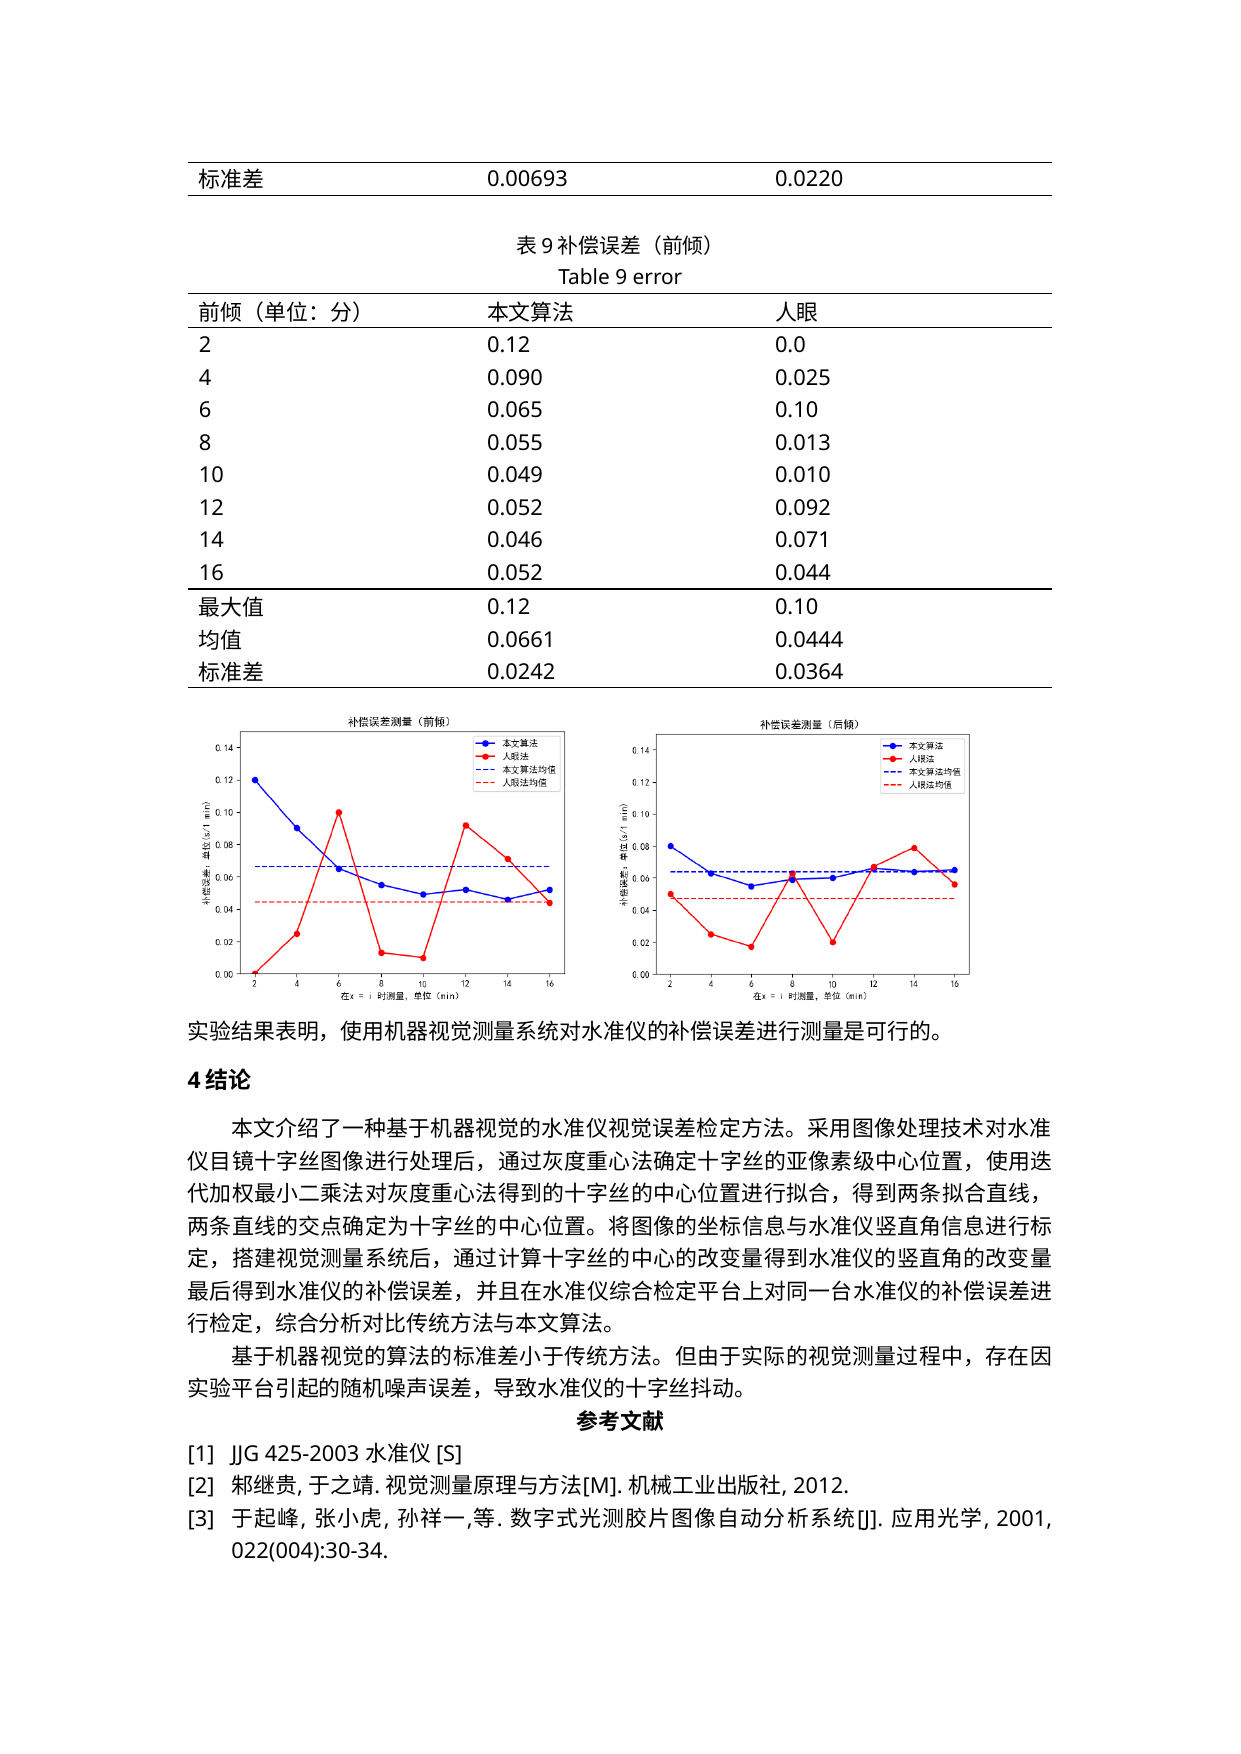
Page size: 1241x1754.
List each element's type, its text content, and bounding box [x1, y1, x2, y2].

table_cell 0.0364 [764, 655, 1052, 687]
table_header 前倾（单位：分） [188, 294, 476, 327]
table_cell 0.092 [764, 491, 1052, 523]
list 邾继贵, 于之靖. 视觉测量原理与方法[M]. 机械工业出版社, 2012. [187, 1468, 1053, 1501]
table_cell 0.0 [764, 328, 1052, 361]
list JJG 425-2003 水准仪 [S] [187, 1436, 1053, 1468]
text 参考文献 [187, 1403, 1053, 1436]
text 实验结果表明，使用机器视觉测量系统对水准仪的补偿误差进行测量是可行的。 [187, 1013, 1053, 1046]
table_header 人眼 [764, 294, 1052, 327]
table_cell 0.046 [476, 523, 763, 556]
table_cell 0.065 [476, 393, 763, 426]
table_cell 0.12 [476, 328, 763, 361]
table_cell 2 [188, 328, 476, 361]
table_cell 标准差 [188, 163, 476, 194]
text 表 9 补偿误差（前倾） [187, 228, 1053, 261]
table_cell 0.090 [476, 361, 763, 393]
table_cell 0.00693 [476, 163, 763, 194]
table_cell 0.10 [764, 393, 1052, 426]
table_cell 0.052 [476, 556, 763, 588]
table_header 本文算法 [476, 294, 763, 327]
table_cell 6 [188, 393, 476, 426]
table_cell 0.049 [476, 458, 763, 491]
table_cell 最大值 [188, 590, 476, 622]
text 4结论 [187, 1046, 1053, 1111]
table_cell 0.010 [764, 458, 1052, 491]
table_cell 10 [188, 458, 476, 491]
table_cell 0.013 [764, 426, 1052, 458]
table_cell 14 [188, 523, 476, 556]
table_cell 均值 [188, 622, 476, 655]
table_cell 0.0242 [476, 655, 763, 687]
table_cell 0.0220 [764, 163, 1052, 194]
table_cell 标准差 [188, 655, 476, 687]
table_cell 0.0444 [764, 622, 1052, 655]
table_cell 0.055 [476, 426, 763, 458]
table_cell 0.052 [476, 491, 763, 523]
text 基于机器视觉的算法的标准差小于传统方法。但由于实际的视觉测量过程中，存在因实验平台引起的随机噪声误差，导致水准仪的十字丝抖动。 [187, 1338, 1053, 1403]
list 于起峰, 张小虎, 孙祥一,等. 数字式光测胶片图像自动分析系统[J]. 应用光学, 2001, 022(004):30-34. [187, 1501, 1053, 1566]
table_cell 0.025 [764, 361, 1052, 393]
table_cell 16 [188, 556, 476, 588]
table_cell 0.10 [764, 590, 1052, 622]
table_cell 0.044 [764, 556, 1052, 588]
table_cell 0.0661 [476, 622, 763, 655]
table_cell 4 [188, 361, 476, 393]
table_cell 8 [188, 426, 476, 458]
table_cell 0.12 [476, 590, 763, 622]
picture [187, 694, 1009, 1008]
table_cell 12 [188, 491, 476, 523]
table_cell 0.071 [764, 523, 1052, 556]
